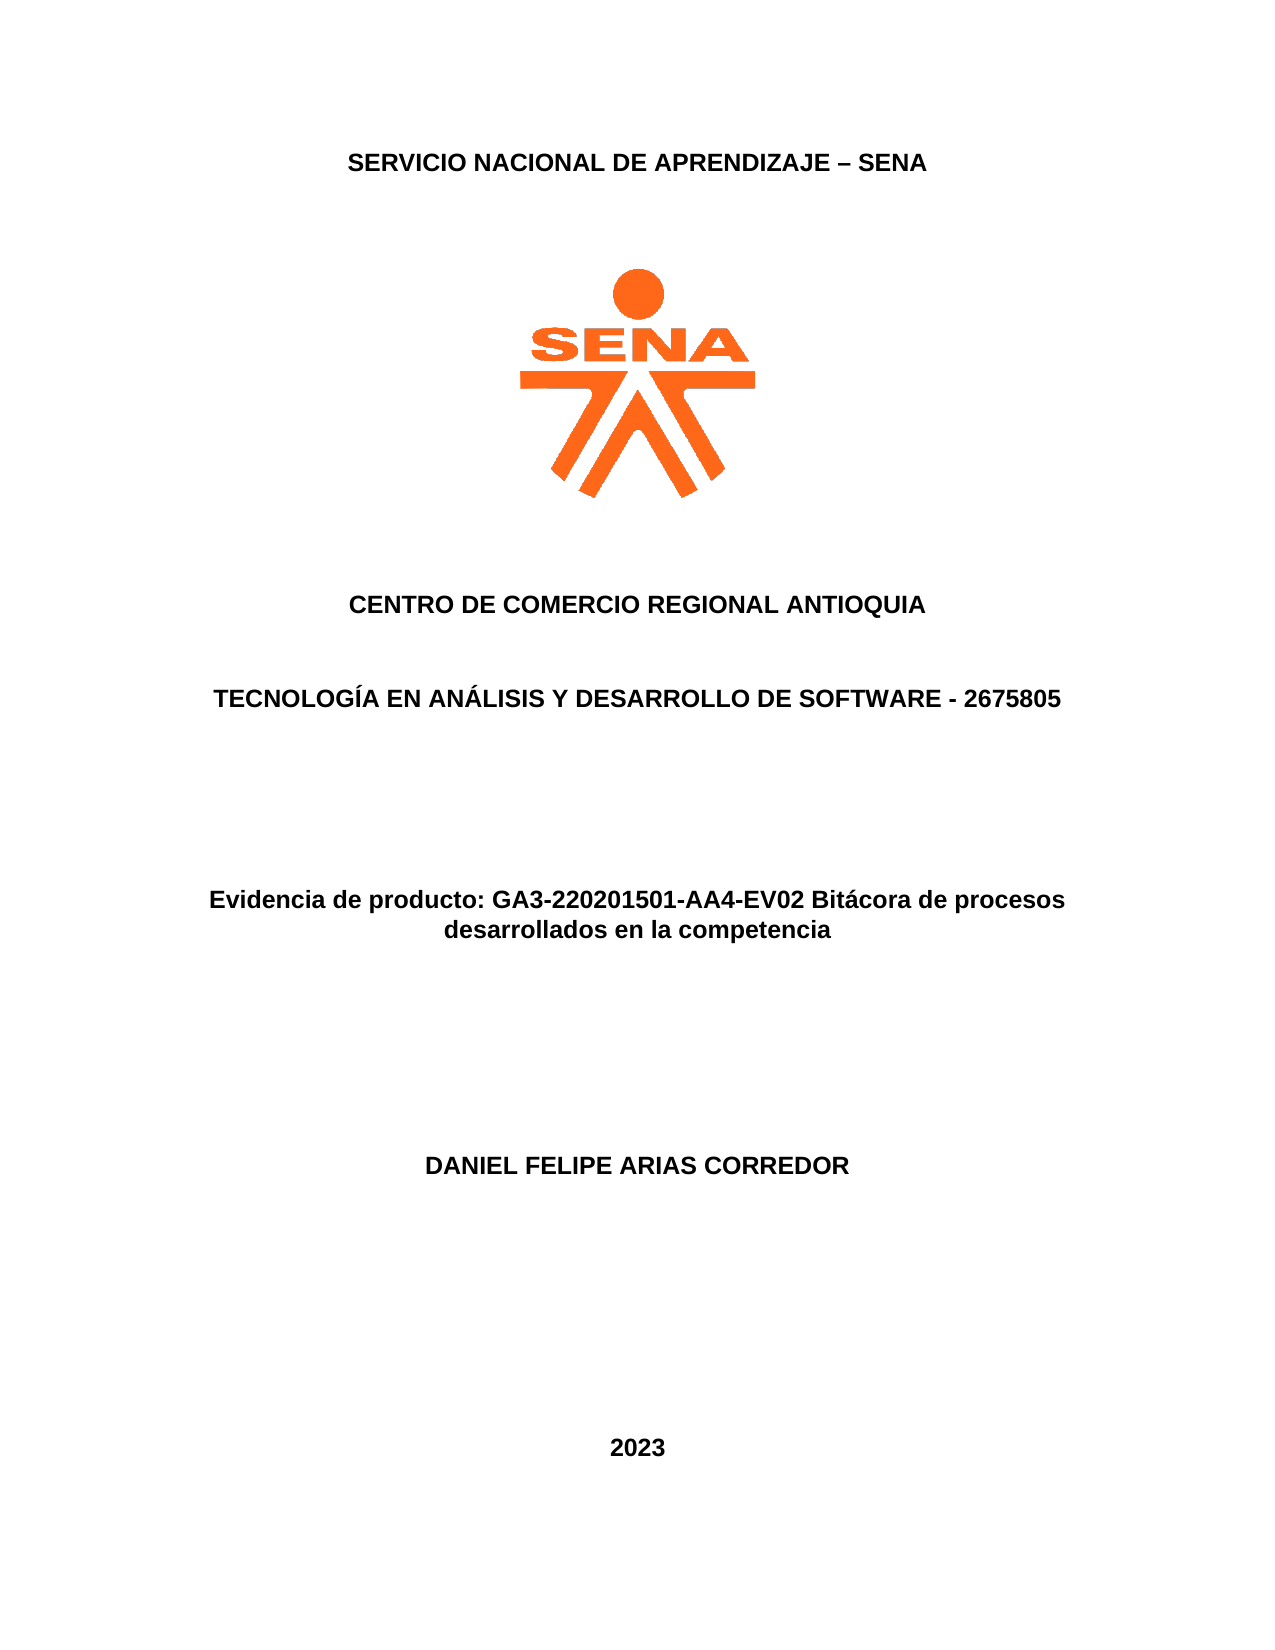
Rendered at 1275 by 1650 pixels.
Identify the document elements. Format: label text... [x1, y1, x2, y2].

text DANIEL FELIPE ARIAS CORREDOR [177, 1151, 1098, 1179]
text Evidencia de producto: GA3-220201501-AA4-EV02 Bitácora de procesos desarrollados en la competencia [177, 885, 1098, 944]
text 2023 [177, 1433, 1098, 1462]
text TECNOLOGÍA EN ANÁLISIS Y DESARROLLO DE SOFTWARE - 2675805 [177, 684, 1098, 713]
text CENTRO DE COMERCIO REGIONAL ANTIOQUIA [177, 590, 1098, 619]
text SERVICIO NACIONAL DE APRENDIZAJE – SENA [177, 148, 1098, 176]
picture [518, 266, 757, 500]
